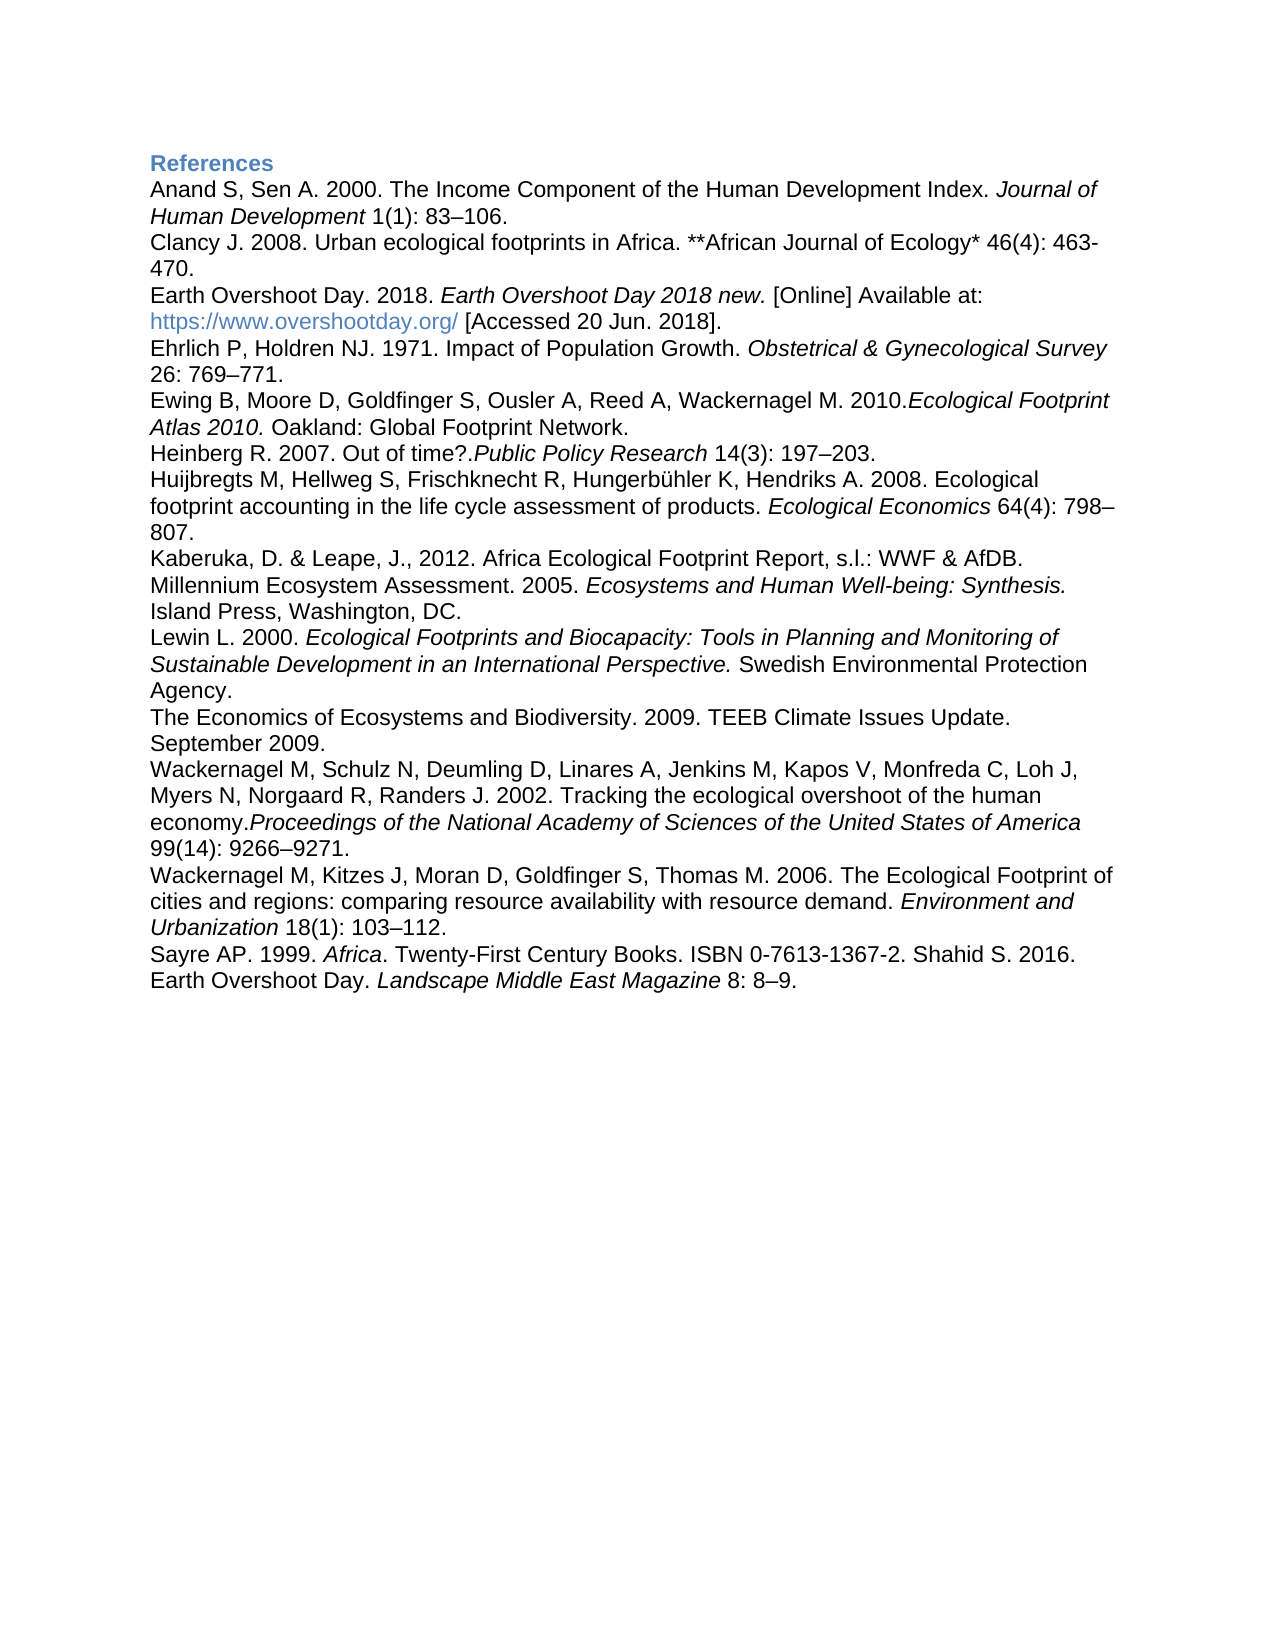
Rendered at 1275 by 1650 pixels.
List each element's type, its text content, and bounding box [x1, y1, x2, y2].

subtitle References [150, 150, 1125, 176]
text Anand S, Sen A. 2000. The Income Component of the Human Development Index. Journal of Human Development 1(1): 83–106. Clancy J. 2008. Urban ecological footprints in Africa. **African Journal of Ecology* 46(4): 463-470. Earth Overshoot Day. 2018. Earth Overshoot Day 2018 new. [Online] Available at: https://www.overshootday.org/ [Accessed 20 Jun. 2018]. Ehrlich P, Holdren NJ. 1971. Impact of Population Growth. Obstetrical & Gynecological Survey 26: 769–771. Ewing B, Moore D, Goldfinger S, Ousler A, Reed A, Wackernagel M. 2010.Ecological Footprint Atlas 2010. Oakland: Global Footprint Network. Heinberg R. 2007. Out of time?.Public Policy Research 14(3): 197–203. Huijbregts M, Hellweg S, Frischknecht R, Hungerbühler K, Hendriks A. 2008. Ecological footprint accounting in the life cycle assessment of products. Ecological Economics 64(4): 798–807. Kaberuka, D. & Leape, J., 2012. Africa Ecological Footprint Report, s.l.: WWF & AfDB. Millennium Ecosystem Assessment. 2005. Ecosystems and Human Well-being: Synthesis. Island Press, Washington, DC. Lewin L. 2000. Ecological Footprints and Biocapacity: Tools in Planning and Monitoring of Sustainable Development in an International Perspective. Swedish Environmental Protection Agency. The Economics of Ecosystems and Biodiversity. 2009. TEEB Climate Issues Update. September 2009. Wackernagel M, Schulz N, Deumling D, Linares A, Jenkins M, Kapos V, Monfreda C, Loh J, Myers N, Norgaard R, Randers J. 2002. Tracking the ecological overshoot of the human economy.Proceedings of the National Academy of Sciences of the United States of America 99(14): 9266–9271. Wackernagel M, Kitzes J, Moran D, Goldfinger S, Thomas M. 2006. The Ecological Footprint of cities and regions: comparing resource availability with resource demand. Environment and Urbanization 18(1): 103–112. Sayre AP. 1999. Africa. Twenty-First Century Books. ISBN 0-7613-1367-2. Shahid S. 2016. Earth Overshoot Day. Landscape Middle East Magazine 8: 8–9. [150, 176, 1125, 993]
